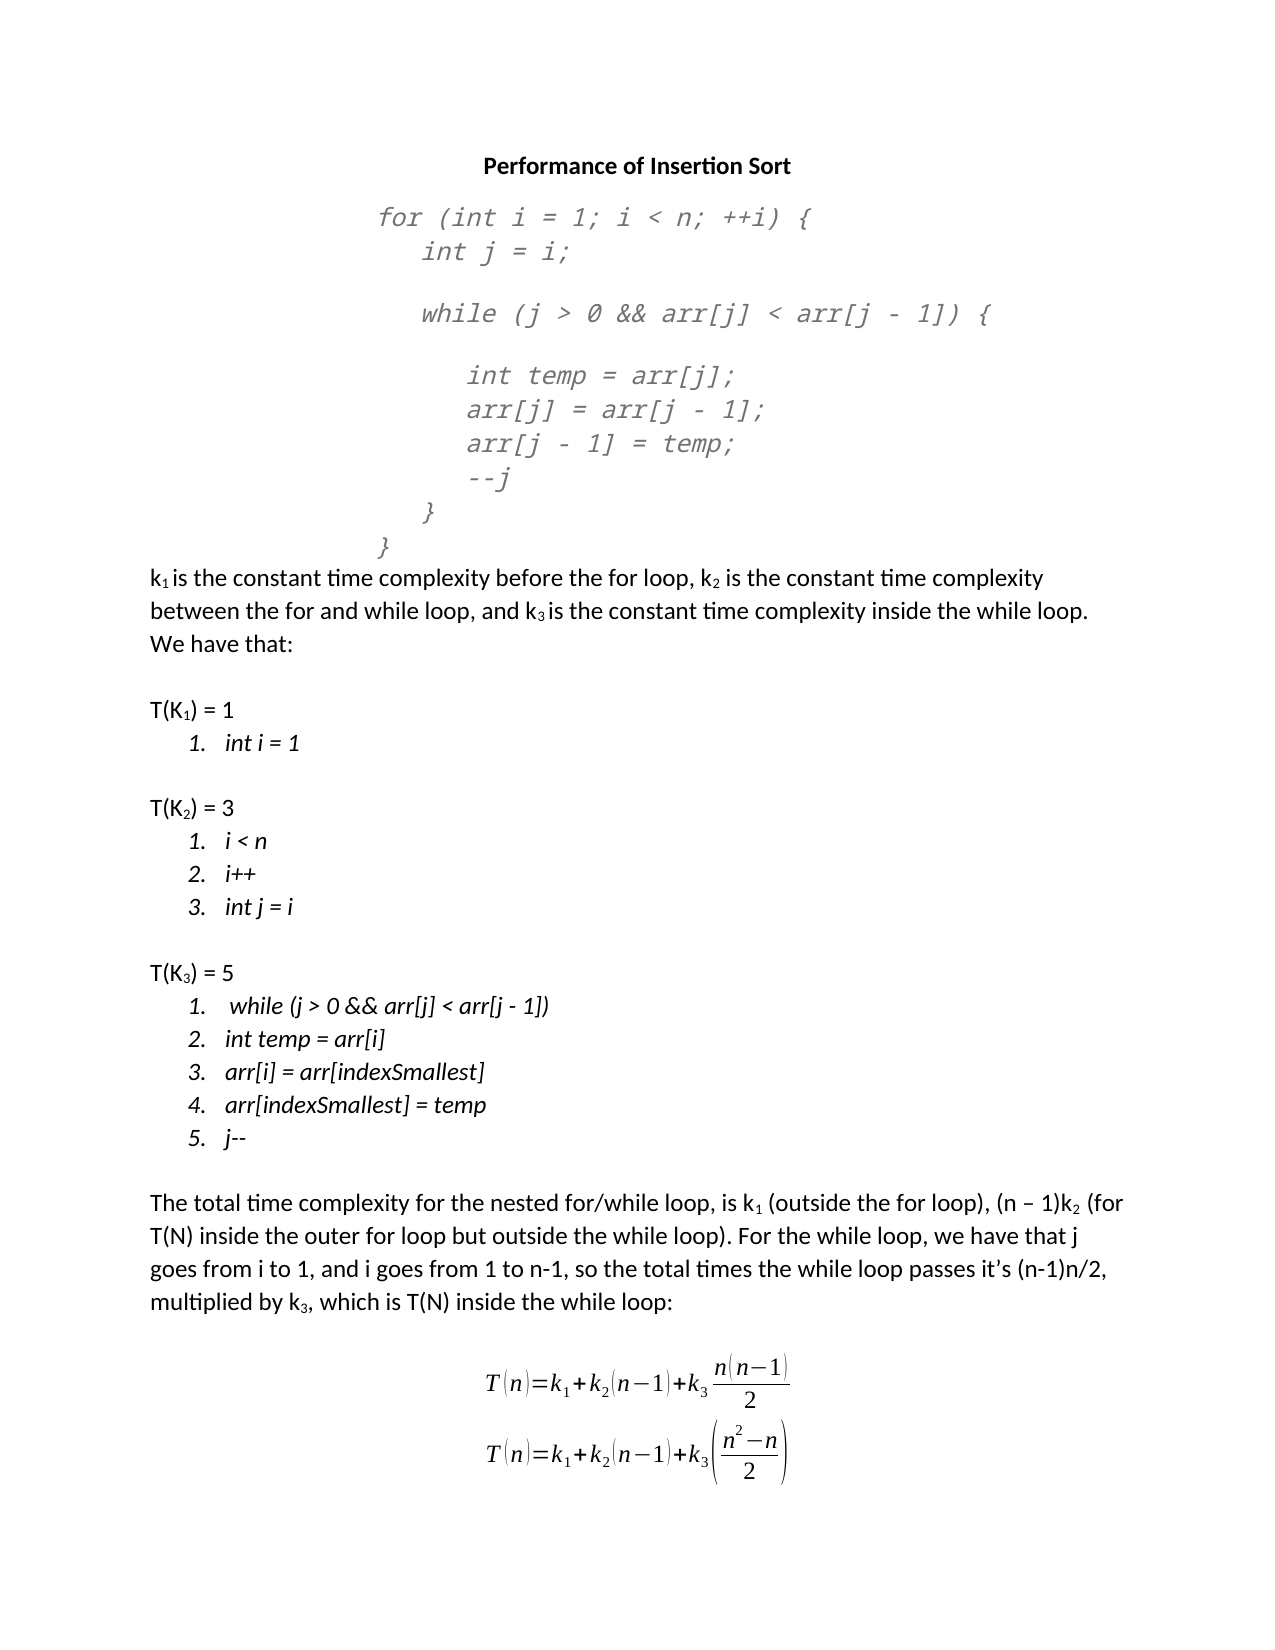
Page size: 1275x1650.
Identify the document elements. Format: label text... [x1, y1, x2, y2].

text --j [375, 460, 1125, 494]
list i++ [187, 858, 1125, 889]
text int j = i; [375, 234, 1125, 268]
text k1 is the constant time complexity before the for loop, k2 is the constant time complexity between the for and while loop, and k3 is the constant time complexity inside the while loop. We have that: [150, 562, 1125, 658]
list arr[indexSmallest] = temp [187, 1089, 1125, 1119]
text Performance of Insertion Sort [150, 150, 1125, 181]
list int temp = arr[i] [187, 1023, 1125, 1053]
list arr[i] = arr[indexSmallest] [187, 1056, 1125, 1086]
text T(K3) = 5 [150, 957, 1125, 988]
text T(K1) = 1 [150, 694, 1125, 724]
text for (int i = 1; i < n; ++i) { [375, 199, 1125, 234]
list int j = i [187, 891, 1125, 922]
text } [375, 494, 1125, 528]
text 1. while (j > 0 && arr[j] < arr[j - 1]) [187, 990, 1125, 1021]
text arr[j] = arr[j - 1]; [375, 392, 1125, 426]
list i < n [187, 826, 1125, 856]
text int temp = arr[j]; [375, 358, 1125, 392]
list j-- [187, 1122, 1125, 1152]
list int i = 1 [187, 727, 1125, 757]
text T(K2) = 3 [150, 793, 1125, 823]
text while (j > 0 && arr[j] < arr[j - 1]) { [375, 296, 1125, 330]
text arr[j - 1] = temp; [375, 426, 1125, 460]
text } [375, 528, 1125, 562]
text The total time complexity for the nested for/while loop, is k1 (outside the for loop), (n – 1)k2 (for T(N) inside the outer for loop but outside the while loop). For the while loop, we have that j goes from i to 1, and i goes from 1 to n-1, so the total times the while loop passes it’s (n-1)n/2, multiplied by k3, which is T(N) inside the while loop: [150, 1188, 1125, 1317]
